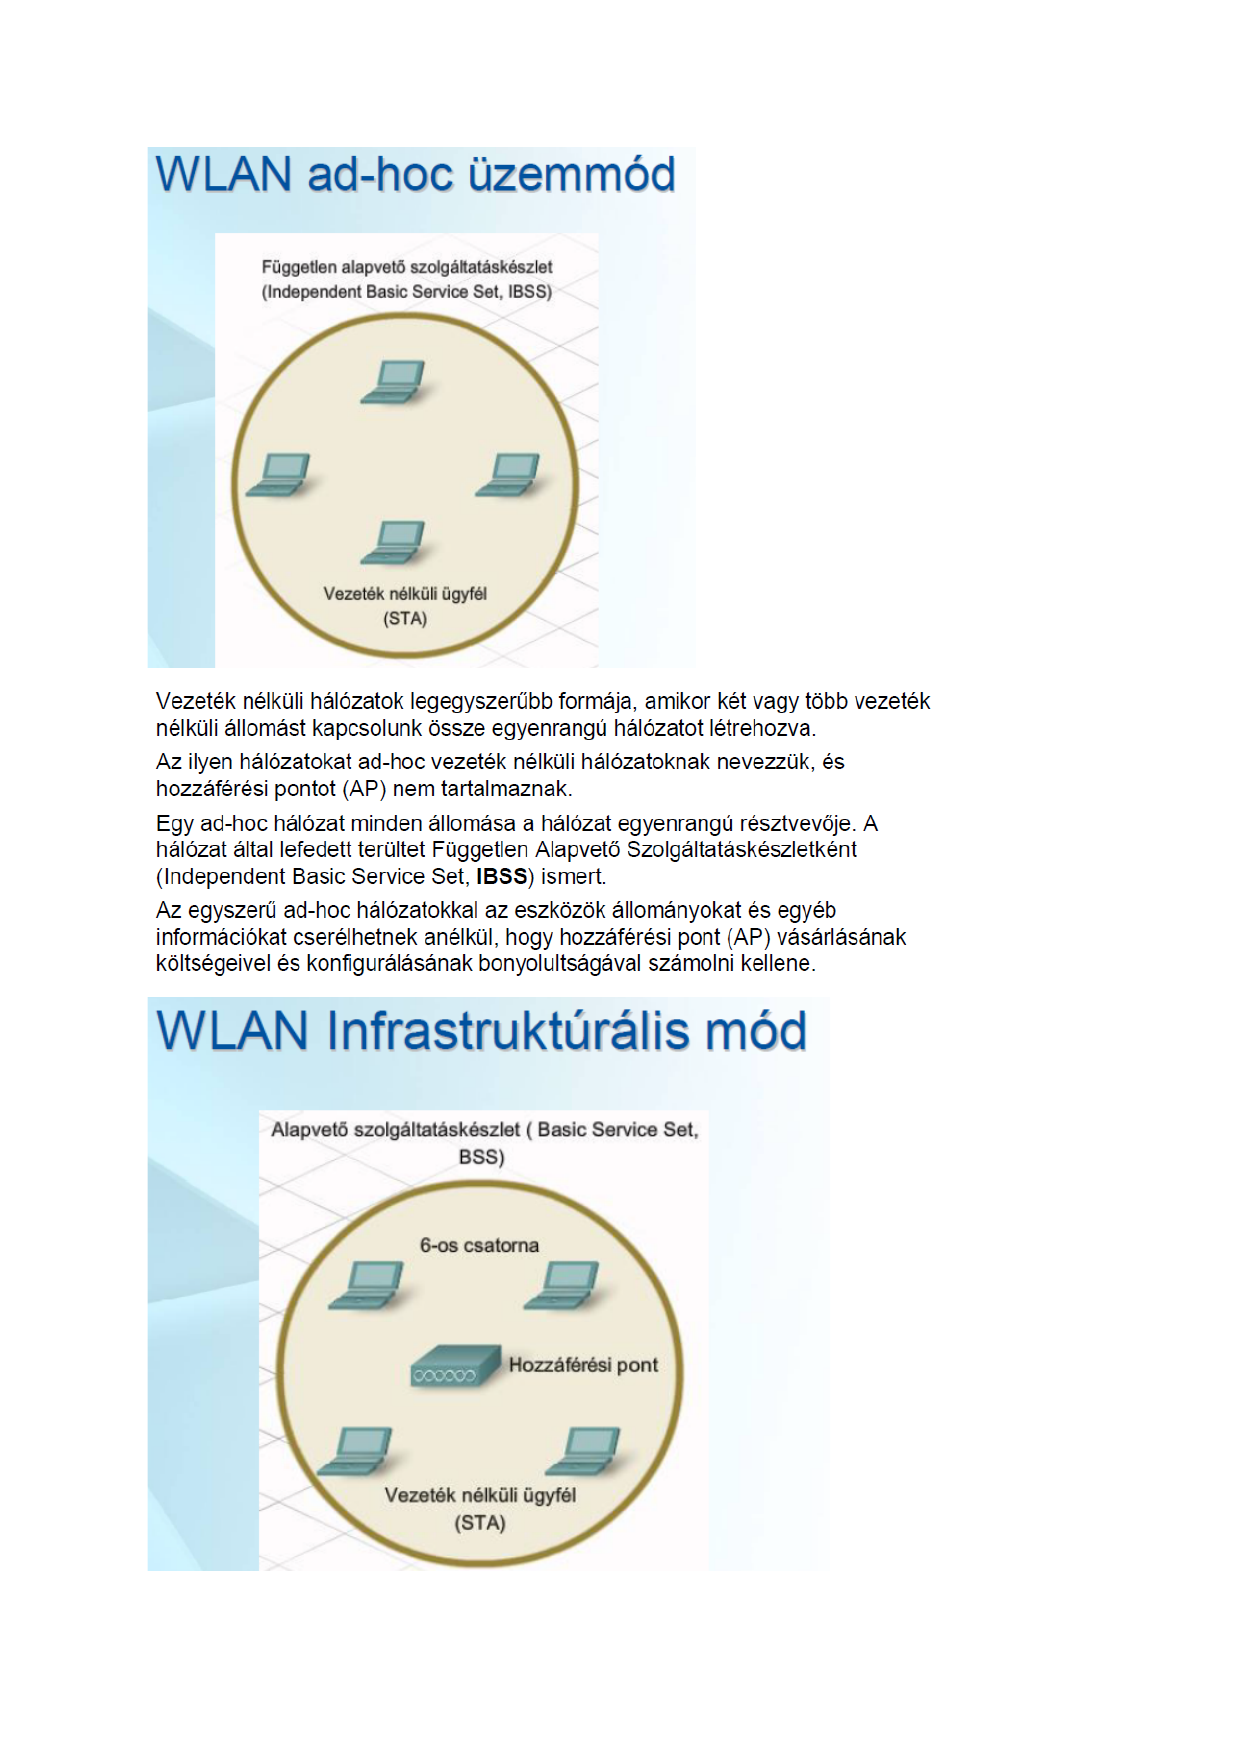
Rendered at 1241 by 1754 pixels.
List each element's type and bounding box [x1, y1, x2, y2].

picture [147, 686, 932, 979]
picture [147, 147, 696, 668]
picture [147, 997, 830, 1571]
